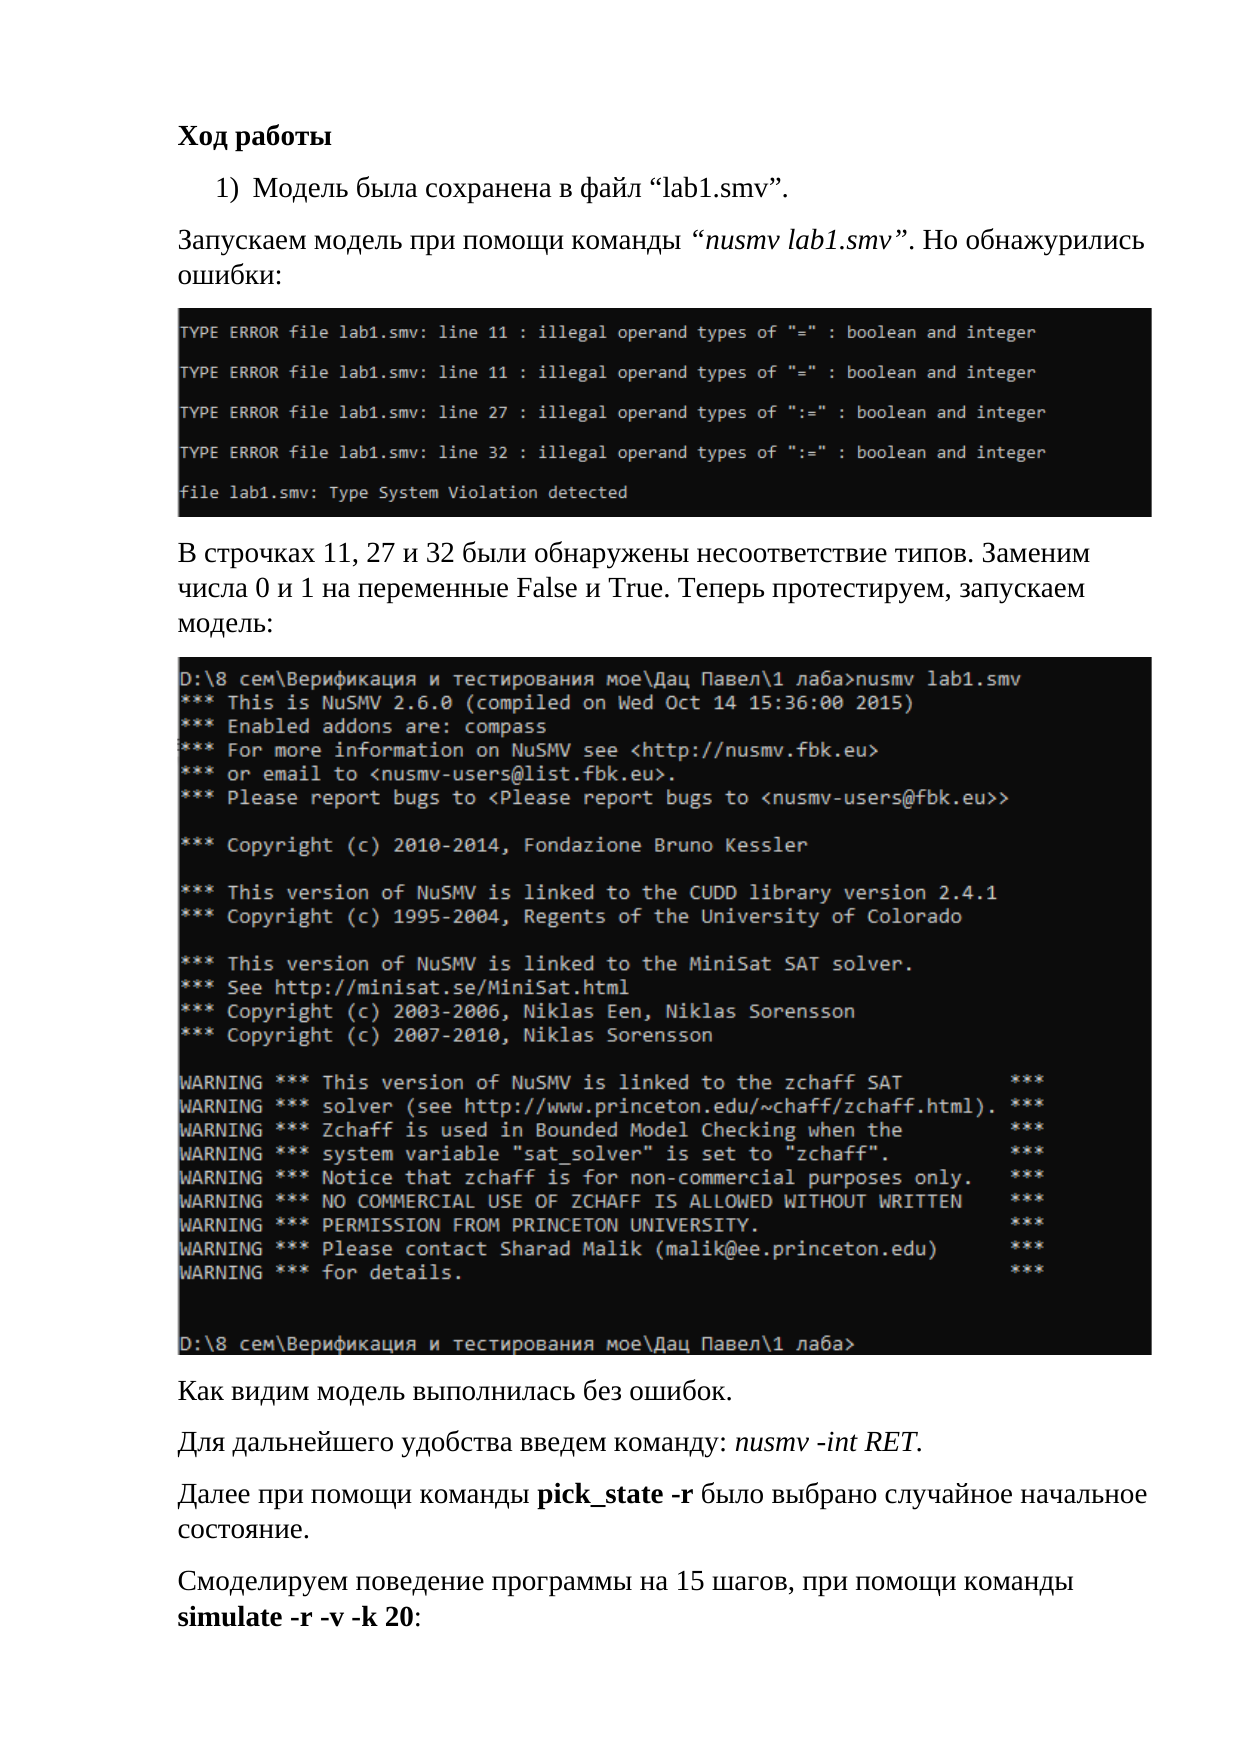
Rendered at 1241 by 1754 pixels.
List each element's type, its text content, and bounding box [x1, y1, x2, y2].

text Далее при помощи команды pick_state -r было выбрано случайное начальное состояние. [177, 1476, 1152, 1545]
text Как видим модель выполнилась без ошибок. [177, 1373, 1152, 1406]
text В строчках 11, 27 и 32 были обнаружены несоответствие типов. Заменим числа 0 и 1 на переменные False и True. Теперь протестируем, запускаем модель: [177, 535, 1152, 639]
text Для дальнейшего удобства введем команду: nusmv -int RET. [177, 1424, 1152, 1458]
list Модель была сохранена в файл “lab1.smv”. [215, 170, 1152, 203]
picture [177, 657, 1152, 1355]
picture [177, 308, 1152, 517]
text Смоделируем поведение программы на 15 шагов, при помощи команды simulate -r -v -k 20: [177, 1563, 1152, 1632]
text Запускаем модель при помощи команды “nusmv lab1.smv”. Но обнажурились ошибки: [177, 222, 1152, 291]
text Ход работы [177, 118, 1152, 152]
